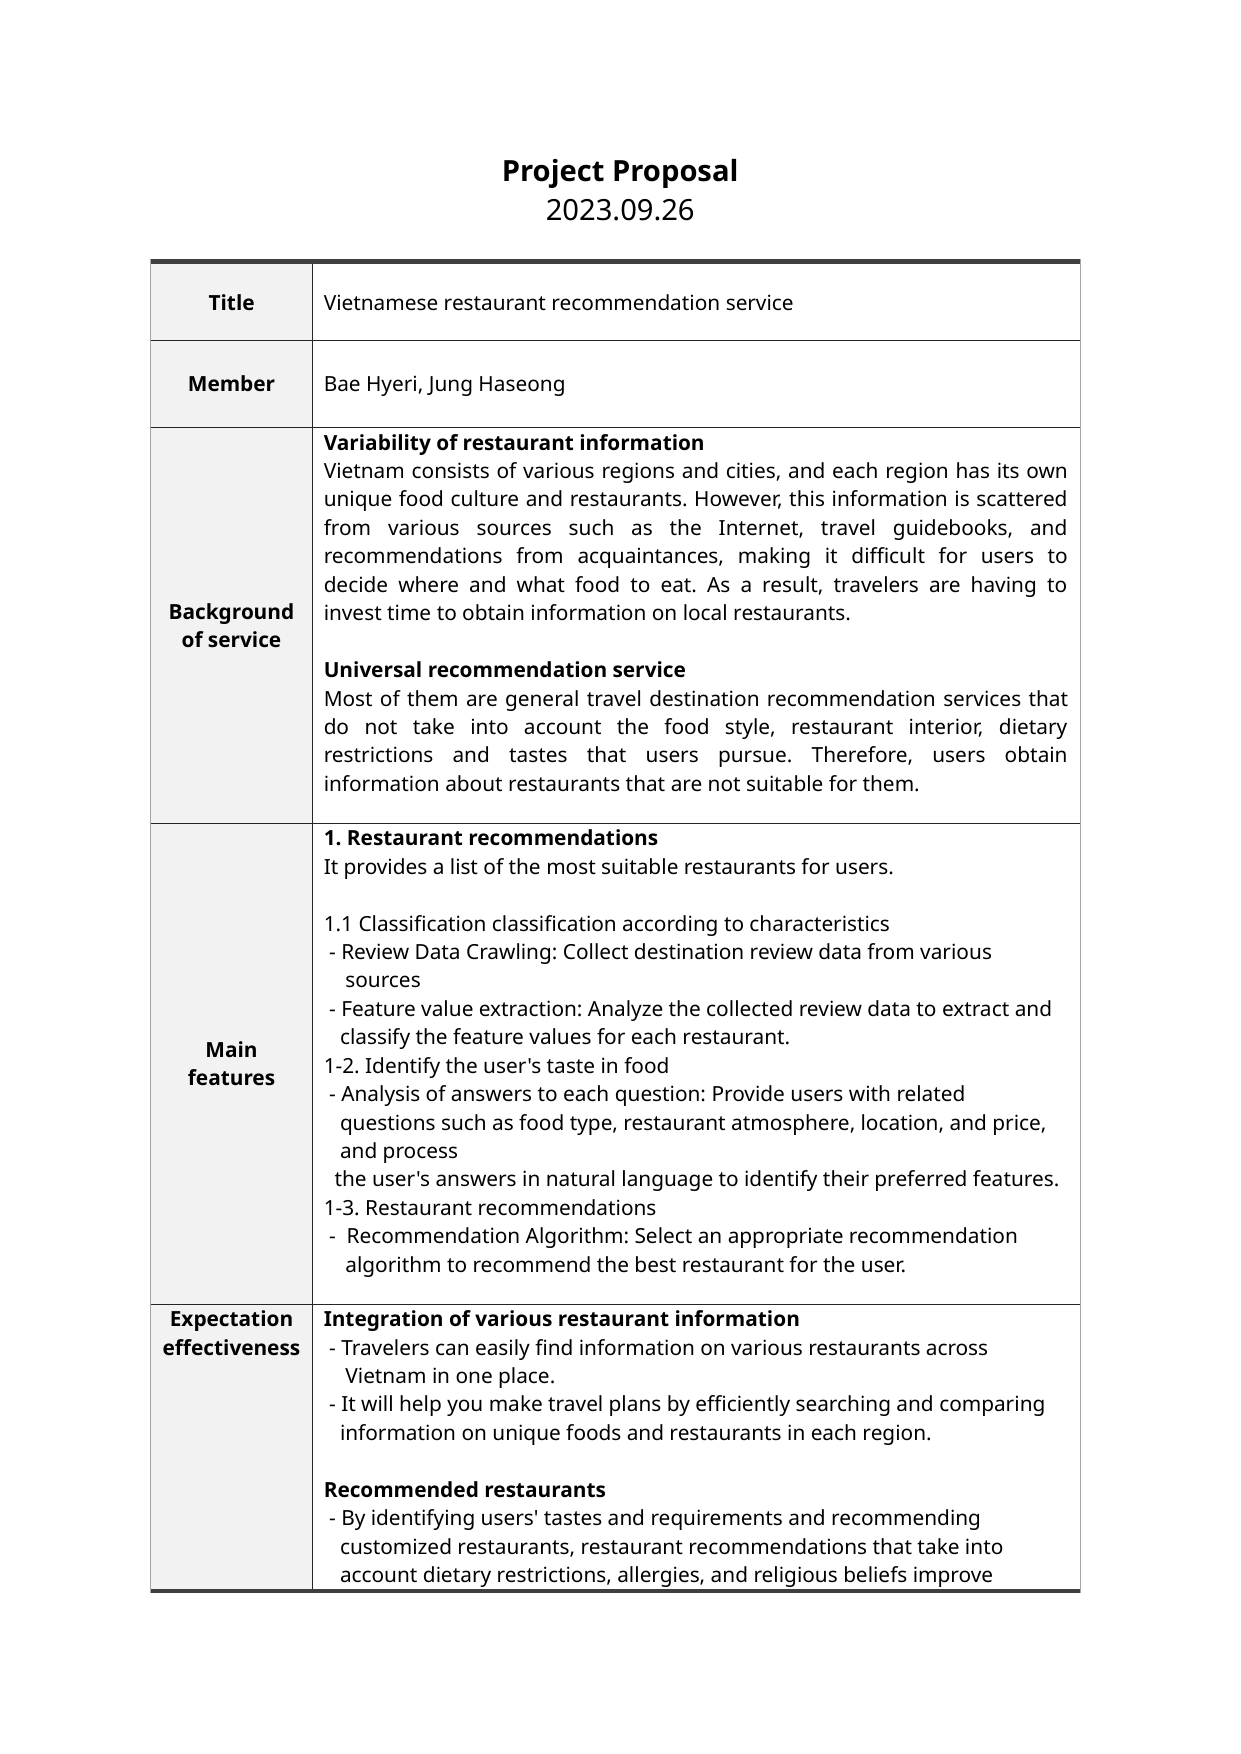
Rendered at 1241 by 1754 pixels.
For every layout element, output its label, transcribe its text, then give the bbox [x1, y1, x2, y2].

table_cell Member [151, 341, 312, 427]
table_cell Background of service [151, 428, 312, 823]
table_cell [313, 1305, 1080, 1589]
table_cell Bae Hyeri, Jung Haseong [313, 341, 1080, 427]
table_cell Main features [151, 824, 312, 1304]
table_header Title [151, 264, 312, 340]
table_header Vietnamese restaurant recommendation service [313, 264, 1080, 340]
text Project Proposal [150, 150, 1090, 190]
table_cell Variability of restaurant information Vietnam consists of various regions and cities, and each region has its own unique food culture and restaurants. However, this information is scattered from various sources such as the Internet, travel guidebooks, and recommendations from acquaintances, making it difficult for users to decide where and what food to eat. As a result, travelers are having to invest time to obtain information on local restaurants. Universal recommendation service Most of them are general travel destination recommendation services that do not take into account the food style, restaurant interior, dietary restrictions and tastes that users pursue. Therefore, users obtain information about restaurants that are not suitable for them. [313, 428, 1080, 823]
table_cell 1. Restaurant recommendations It provides a list of the most suitable restaurants for users. 1.1 Classification classification according to characteristics - Review Data Crawling: Collect destination review data from various sources - Feature value extraction: Analyze the collected review data to extract and classify the feature values for each restaurant. 1-2. Identify the user's taste in food - Analysis of answers to each question: Provide users with related questions such as food type, restaurant atmosphere, location, and price, and process the user's answers in natural language to identify their preferred features. 1-3. Restaurant recommendations - Recommendation Algorithm: Select an appropriate recommendation algorithm to recommend the best restaurant for the user. [313, 824, 1080, 1304]
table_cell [151, 1305, 312, 1589]
text 2023.09.26 [150, 190, 1090, 229]
